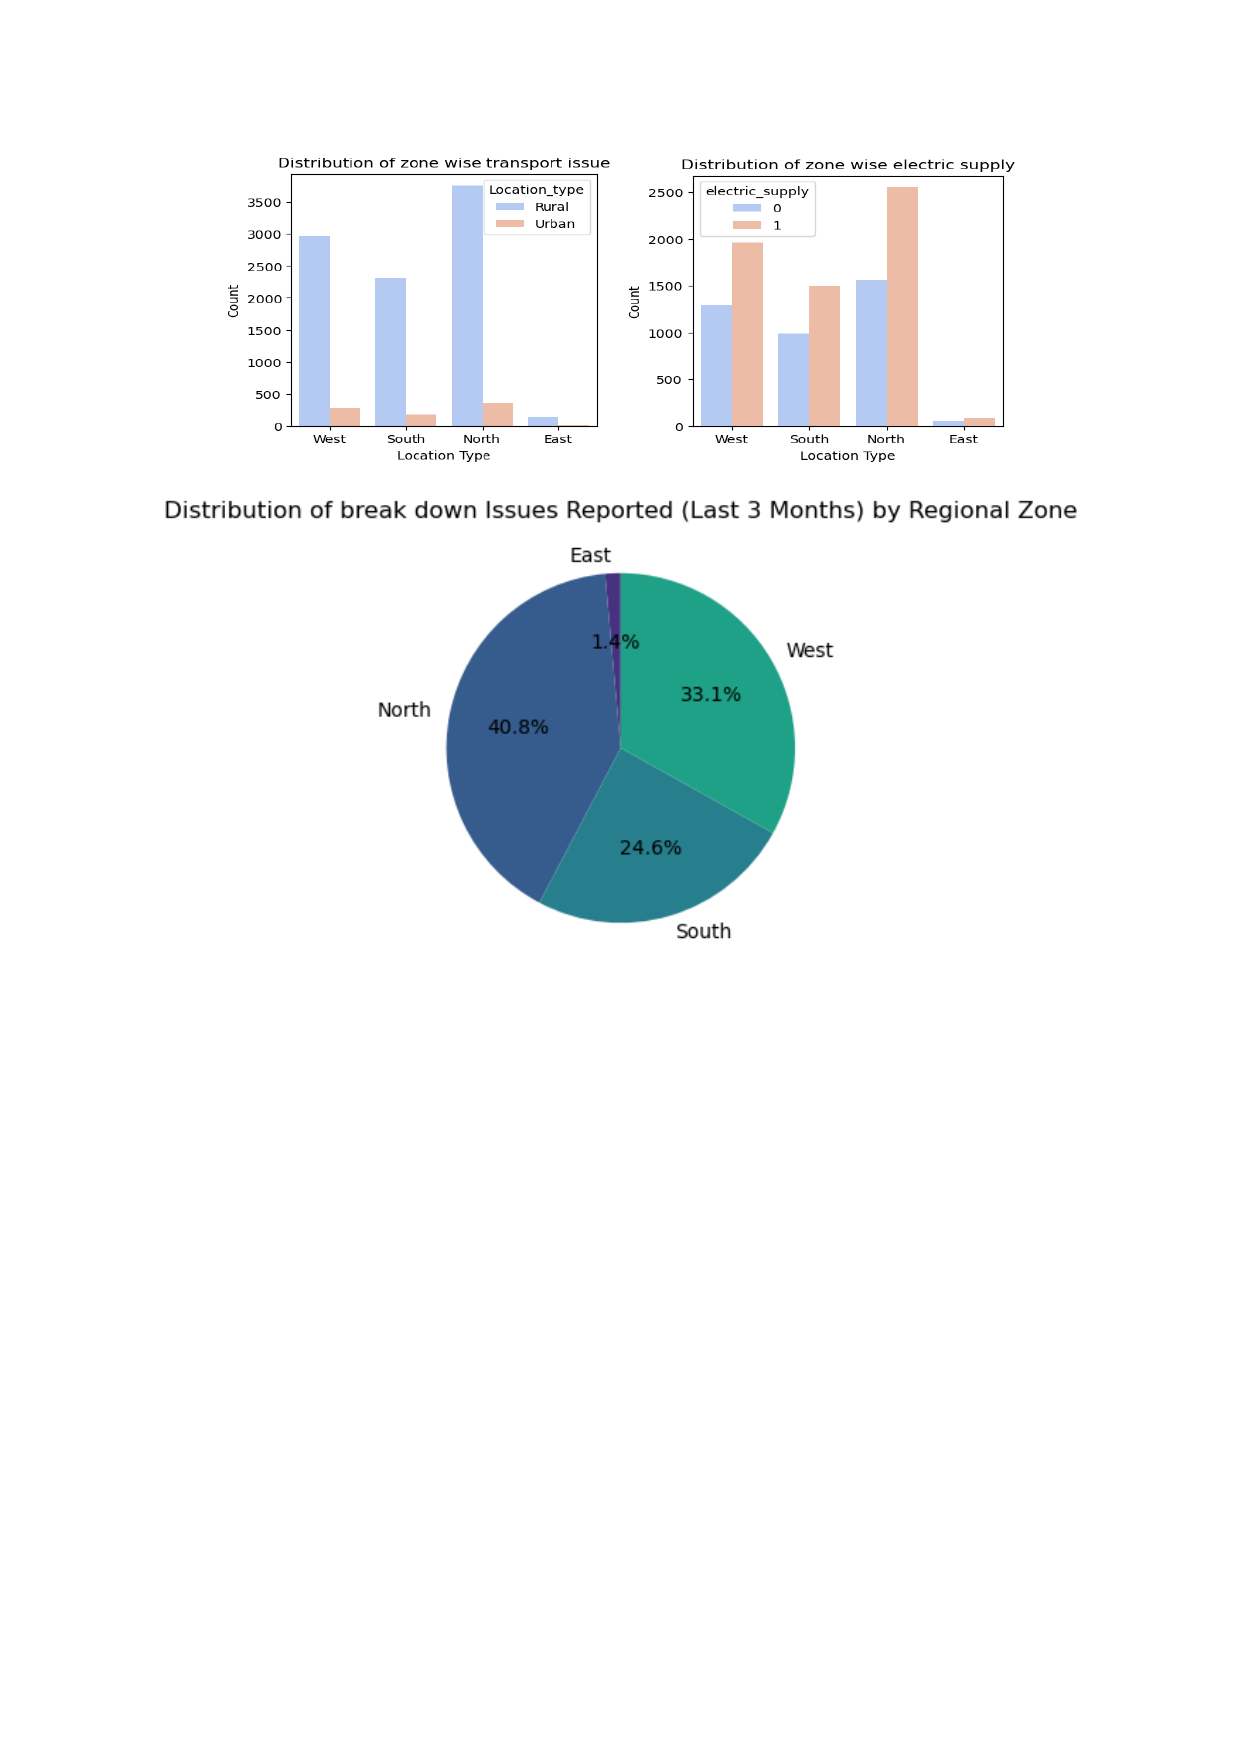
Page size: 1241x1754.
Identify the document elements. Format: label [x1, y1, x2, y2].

picture [217, 150, 1023, 469]
picture [150, 487, 1091, 981]
